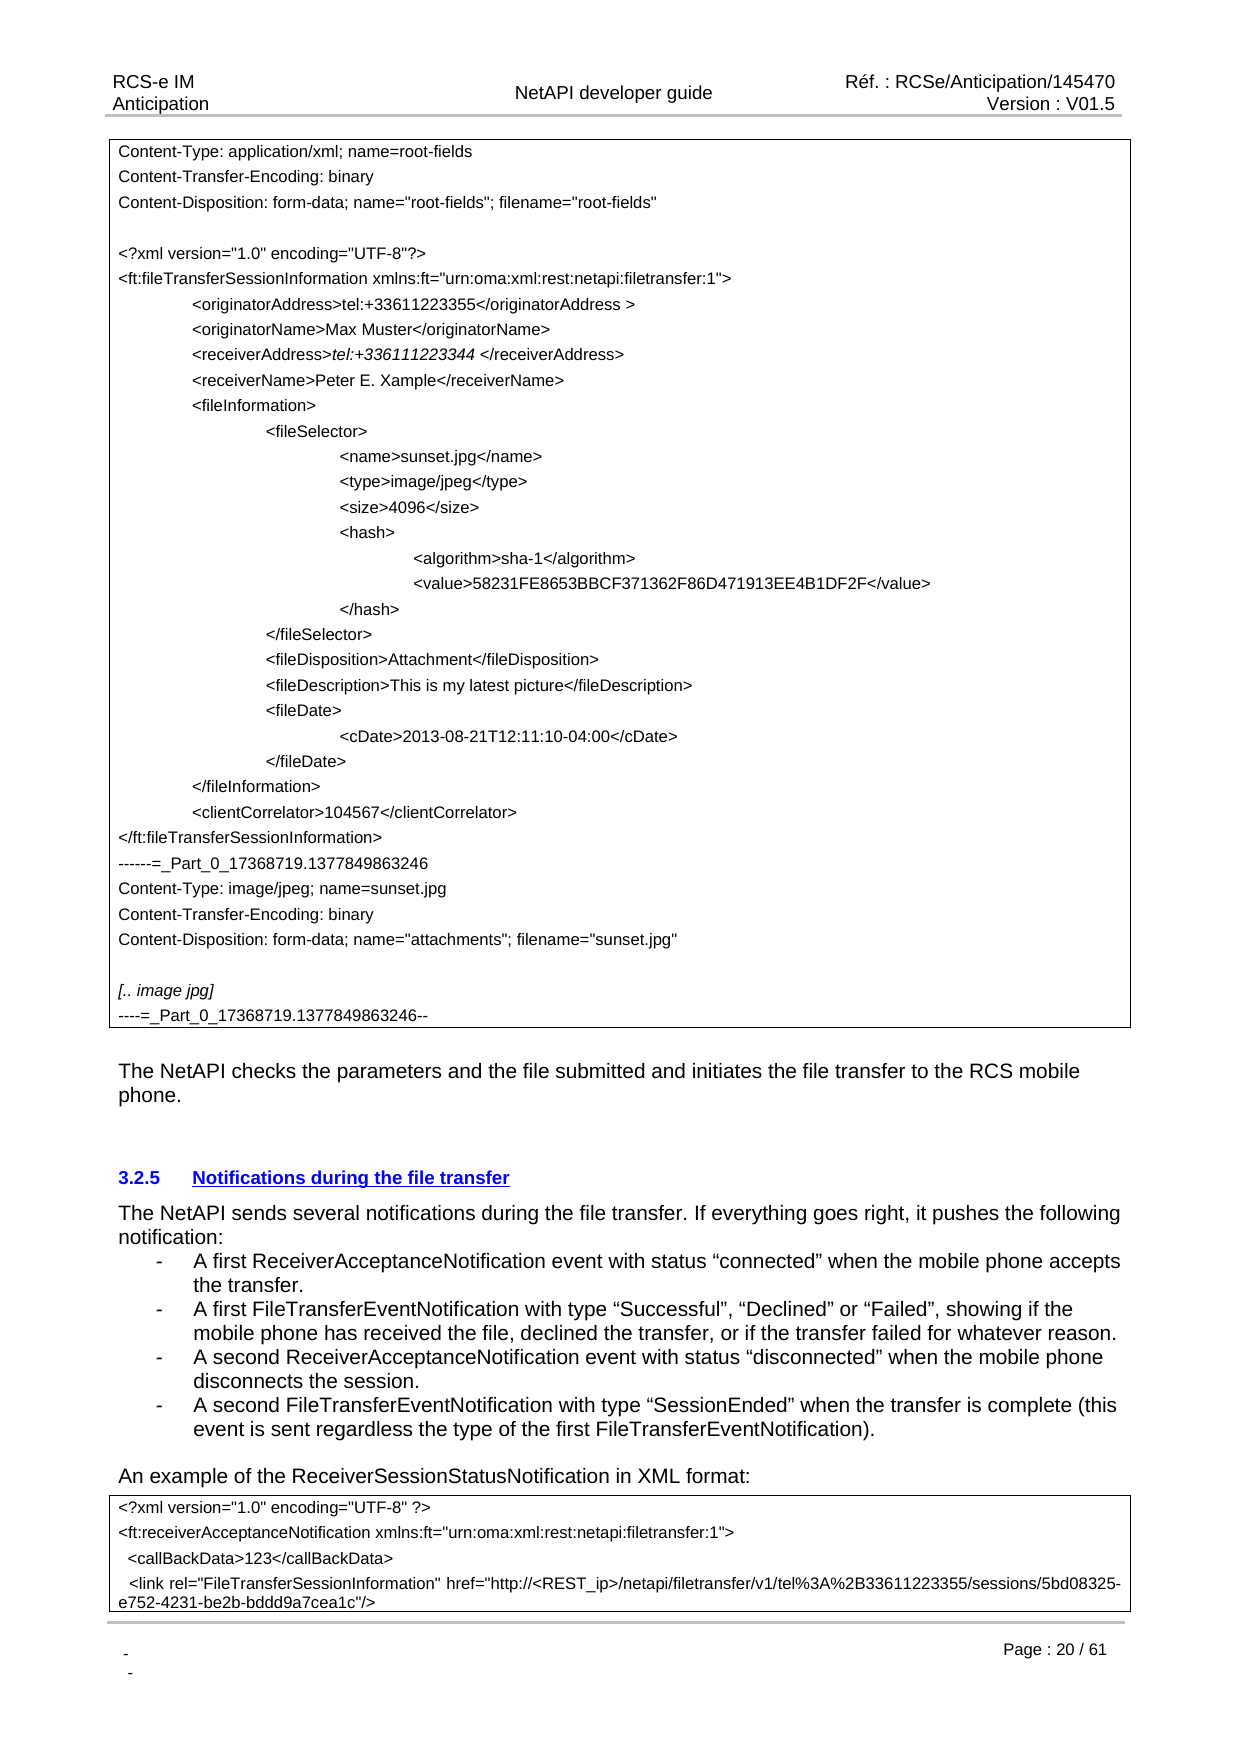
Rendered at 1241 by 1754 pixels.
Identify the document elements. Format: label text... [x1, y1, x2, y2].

text <algorithm>sha-1</algorithm> [110, 545, 1130, 568]
list A second FileTransferEventNotification with type “SessionEnded” when the transfer is complete (this event is sent regardless the type of the first FileTransferEventNotification). [156, 1392, 1122, 1440]
text <fileDate> [110, 698, 1130, 720]
text <ft:receiverAcceptanceNotification xmlns:ft="urn:oma:xml:rest:netapi:filetransfer:1"> [110, 1520, 1130, 1542]
text <fileDisposition>Attachment</fileDisposition> [110, 647, 1130, 669]
text </fileDate> [110, 749, 1130, 771]
text Content-Transfer-Encoding: binary [110, 164, 1130, 186]
list A first ReceiverAcceptanceNotification event with status “connected” when the mobile phone accepts the transfer. [156, 1249, 1122, 1297]
text <callBackData>123</callBackData> [110, 1545, 1130, 1568]
text An example of the ReceiverSessionStatusNotification in XML format: [118, 1464, 1122, 1488]
list A first FileTransferEventNotification with type “Successful”, “Declined” or “Failed”, showing if the mobile phone has received the file, declined the transfer, or if the transfer failed for whatever reason. [156, 1297, 1122, 1344]
text Content-Type: image/jpeg; name=sunset.jpg [110, 876, 1130, 898]
text <fileInformation> [110, 393, 1130, 415]
text Content-Transfer-Encoding: binary [110, 901, 1130, 923]
text </hash> [110, 596, 1130, 618]
text <value>58231FE8653BBCF371362F86D471913EE4B1DF2F</value> [110, 571, 1130, 593]
text Content-Disposition: form-data; name="root-fields"; filename="root-fields" [110, 189, 1130, 212]
text <ft:fileTransferSessionInformation xmlns:ft="urn:oma:xml:rest:netapi:filetransfer:1"> [110, 266, 1130, 288]
text <?xml version="1.0" encoding="UTF-8" ?> [110, 1496, 1130, 1517]
text [.. image jpg] [110, 977, 1130, 1000]
subtitle Notifications during the file transfer [118, 1167, 1122, 1188]
text Content-Type: application/xml; name=root-fields [110, 140, 1130, 161]
text <originatorAddress>tel:+33611223355</originatorAddress > [110, 291, 1130, 313]
text <clientCorrelator>104567</clientCorrelator> [110, 799, 1130, 822]
text </fileInformation> [110, 774, 1130, 796]
list A second ReceiverAcceptanceNotification event with status “disconnected” when the mobile phone disconnects the session. [156, 1344, 1122, 1392]
text The NetAPI checks the parameters and the file submitted and initiates the file transfer to the RCS mobile phone. [118, 1058, 1122, 1106]
text <link rel="FileTransferSessionInformation" href="http://<REST_ip>/netapi/filetransfer/v1/tel%3A%2B33611223355/sessions/5bd08325-e752-4231-be2b-bddd9a7cea1c"/> [110, 1571, 1130, 1611]
text <fileSelector> [110, 418, 1130, 441]
text <cDate>2013-08-21T12:11:10-04:00</cDate> [110, 723, 1130, 746]
text <size>4096</size> [110, 494, 1130, 517]
text Content-Disposition: form-data; name="attachments"; filename="sunset.jpg" [110, 927, 1130, 949]
text The NetAPI sends several notifications during the file transfer. If everything goes right, it pushes the following notification: [118, 1201, 1122, 1249]
text </fileSelector> [110, 622, 1130, 644]
text <receiverName>Peter E. Xample</receiverName> [110, 367, 1130, 390]
text ------=_Part_0_17368719.1377849863246 [110, 850, 1130, 873]
text ----=_Part_0_17368719.1377849863246-- [110, 1003, 1130, 1027]
text <originatorName>Max Muster</originatorName> [110, 317, 1130, 339]
text </ft:fileTransferSessionInformation> [110, 825, 1130, 847]
text <hash> [110, 520, 1130, 542]
text <fileDescription>This is my latest picture</fileDescription> [110, 672, 1130, 695]
text <type>image/jpeg</type> [110, 469, 1130, 491]
text <?xml version="1.0" encoding="UTF-8"?> [110, 240, 1130, 263]
text <name>sunset.jpg</name> [110, 444, 1130, 466]
text <receiverAddress>tel:+336111223344 </receiverAddress> [110, 342, 1130, 364]
